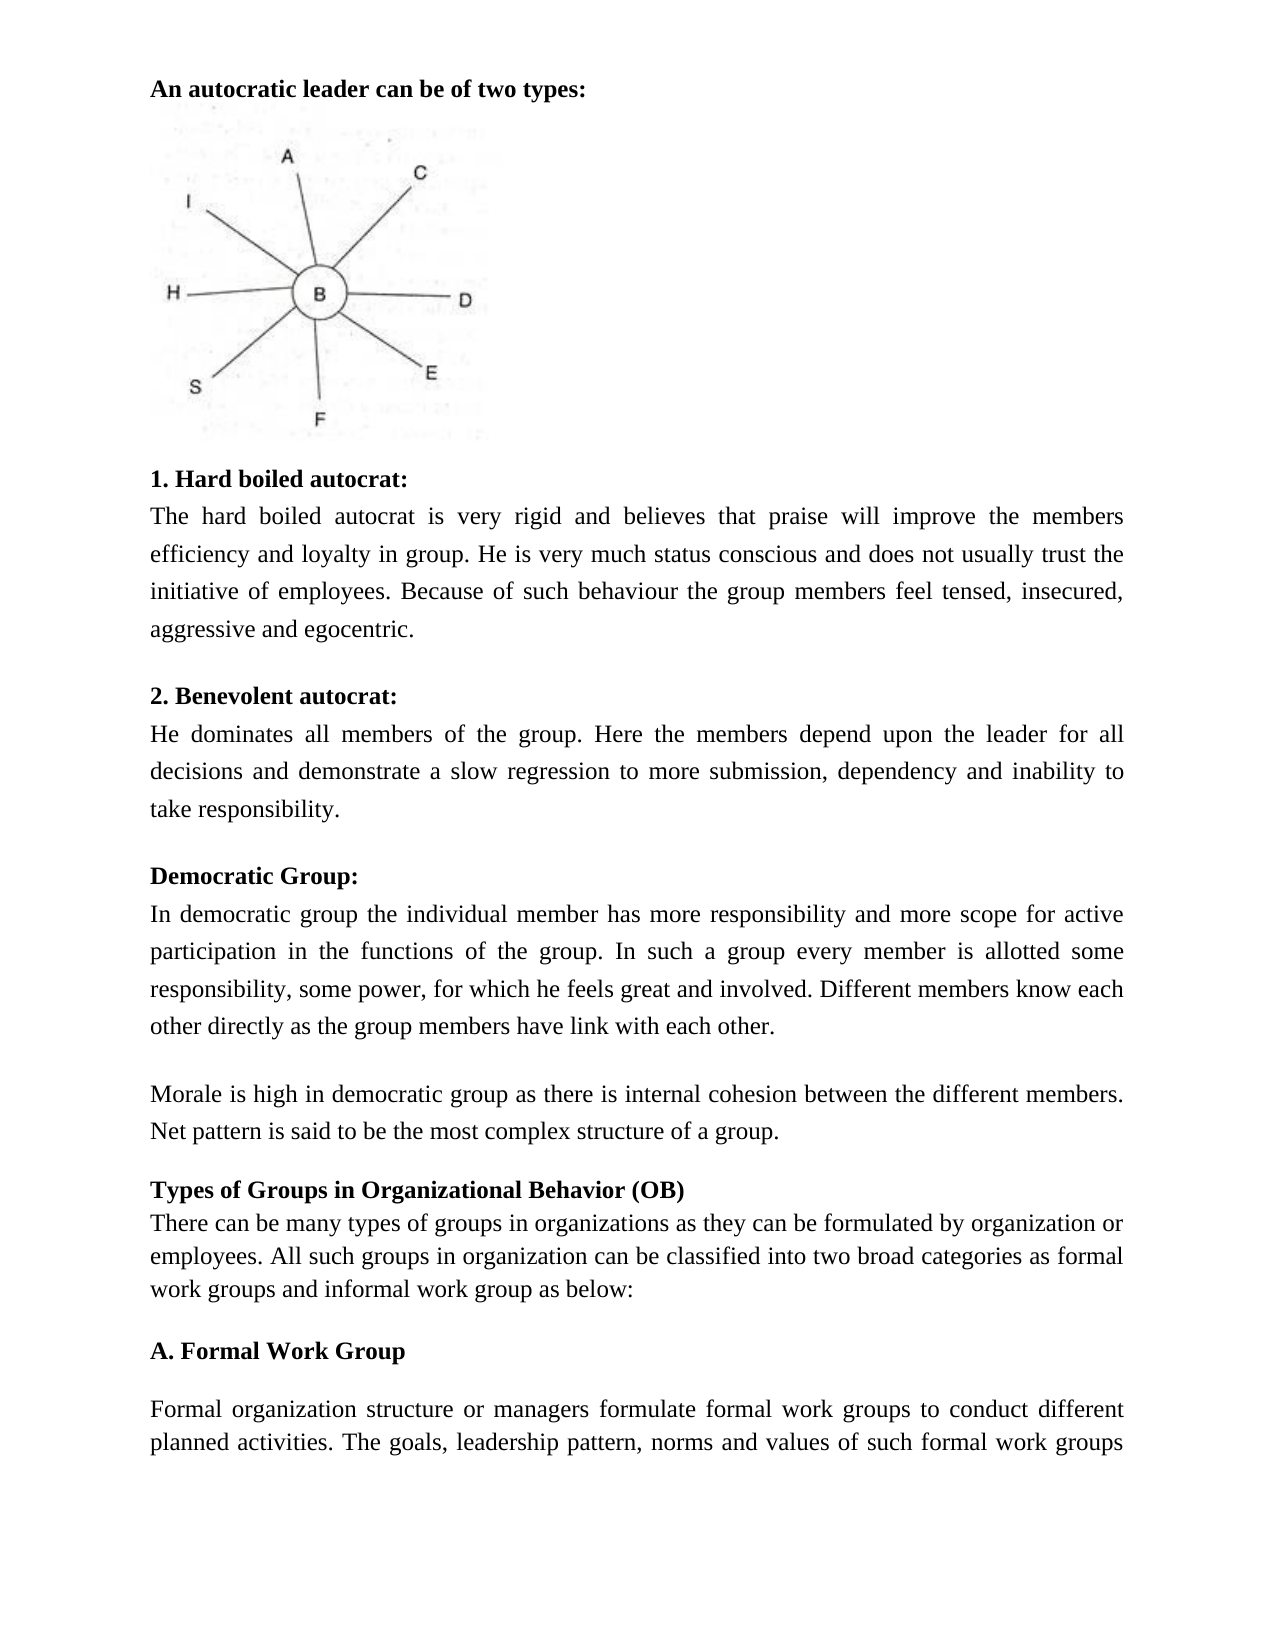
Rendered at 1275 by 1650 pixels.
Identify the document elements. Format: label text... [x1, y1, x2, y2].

text He dominates all members of the group. Here the members depend upon the leader for all decisions and demonstrate a slow regression to more submission, dependency and inability to take responsibility. [150, 710, 1125, 822]
subtitle A. Formal Work Group [150, 1336, 1125, 1365]
text There can be many types of groups in organizations as they can be formulated by organization or employees. All such groups in organization can be classified into two broad categories as formal work groups and informal work group as below: [150, 1208, 1125, 1303]
picture [150, 103, 520, 455]
text 2. Benevolent autocrat: [150, 672, 1125, 710]
text In democratic group the individual member has more responsibility and more scope for active participation in the functions of the group. In such a group every member is allotted some responsibility, some power, for which he feels great and involved. Different members know each other directly as the group members have link with each other. [150, 890, 1125, 1040]
text An autocratic leader can be of two types: [150, 66, 1125, 103]
text The hard boiled autocrat is very rigid and believes that praise will improve the members efficiency and loyalty in group. He is very much status conscious and does not usually trust the initiative of employees. Because of such behaviour the group members feel tensed, insecured, aggressive and egocentric. [150, 492, 1125, 642]
text Morale is high in democratic group as there is internal cohesion between the different members. Net pattern is said to be the most complex structure of a group. [150, 1070, 1125, 1145]
text Democratic Group: [150, 852, 1125, 890]
text 1. Hard boiled autocrat: [150, 455, 1125, 492]
subtitle Types of Groups in Organizational Behavior (OB) [150, 1175, 1125, 1204]
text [150, 1394, 1125, 1456]
